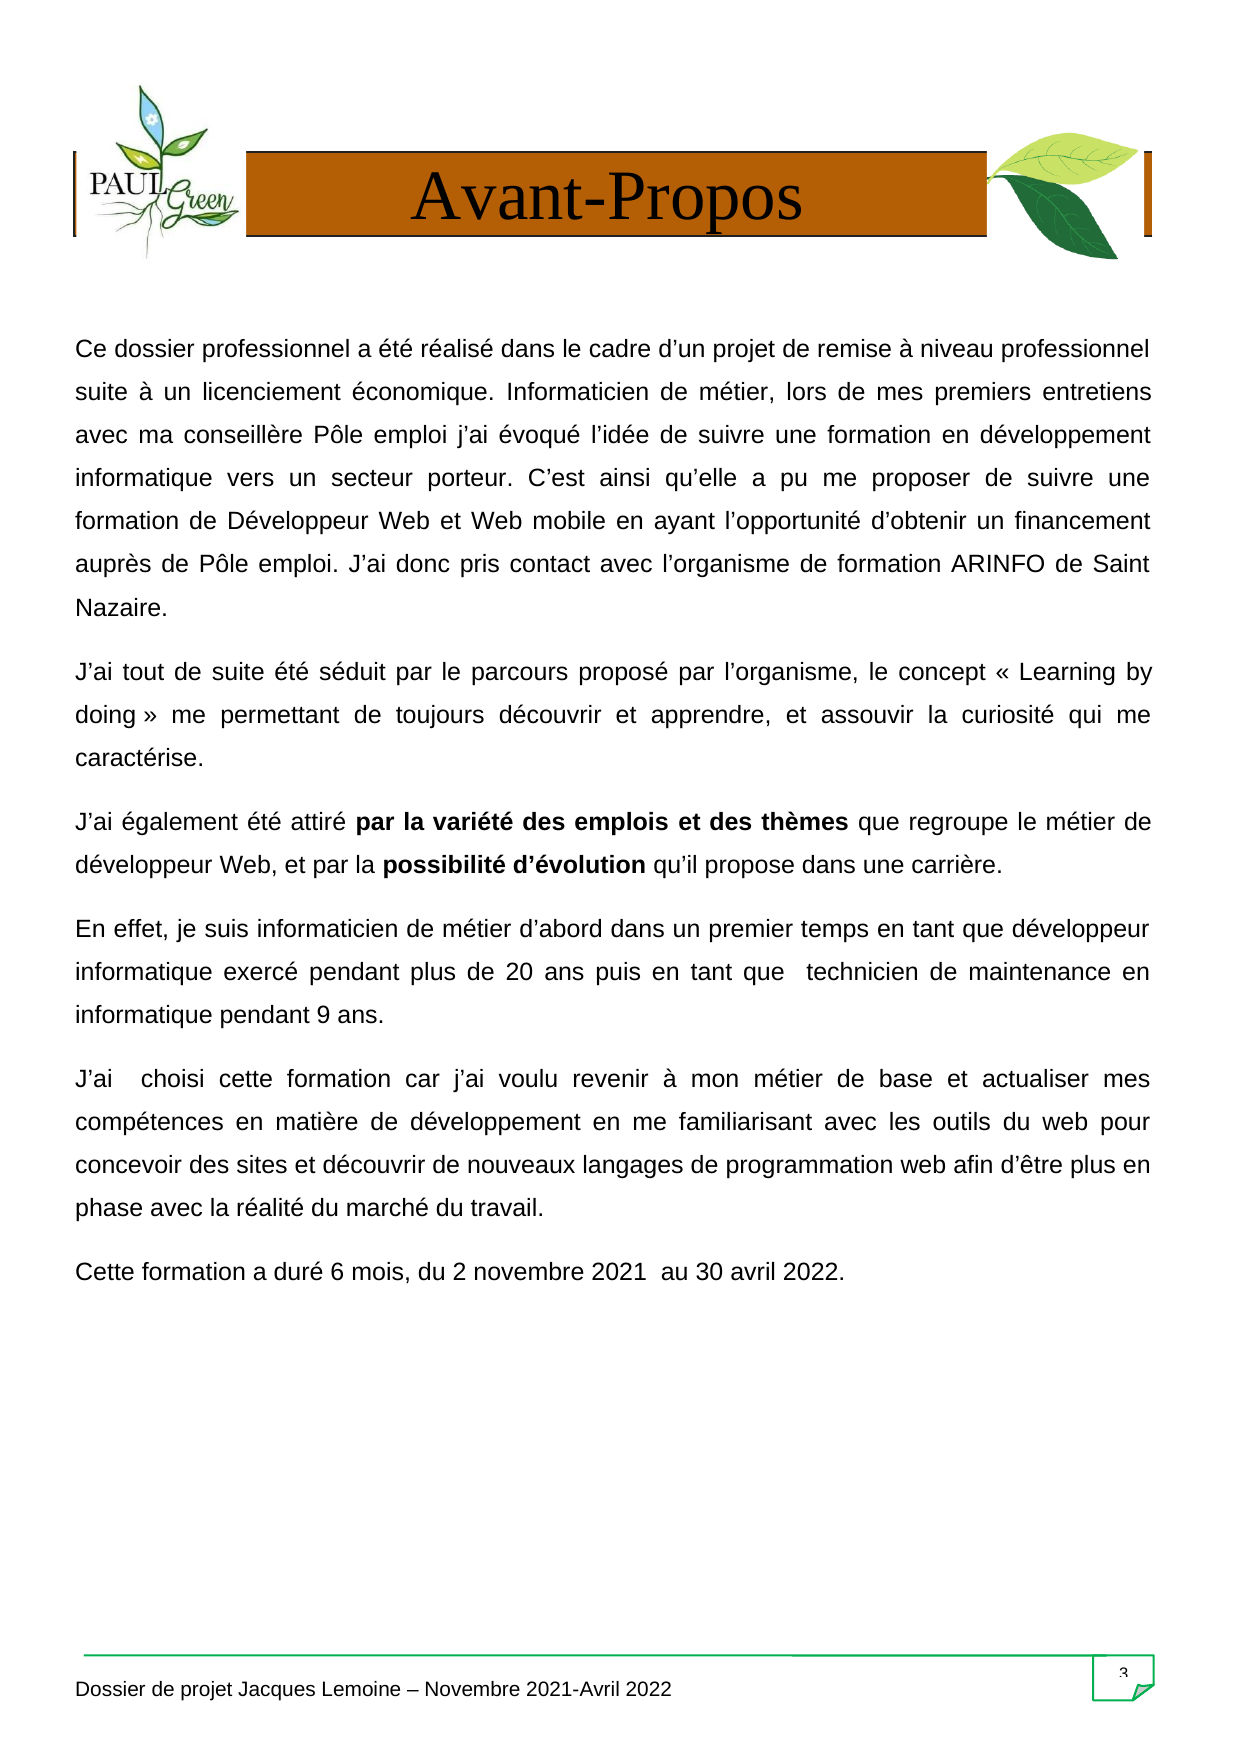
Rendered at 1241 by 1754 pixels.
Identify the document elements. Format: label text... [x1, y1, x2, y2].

text Ce dossier professionnel a été réalisé dans le cadre d’un projet de remise à niveau professionnel suite à un licenciement économique. Informaticien de métier, lors de mes premiers entretiens avec ma conseillère Pôle emploi j’ai évoqué l’idée de suivre une formation en développement informatique vers un secteur porteur. C’est ainsi qu’elle a pu me proposer de suivre une formation de Développeur Web et Web mobile en ayant l’opportunité d’obtenir un financement auprès de Pôle emploi. J’ai donc pris contact avec l’organisme de formation ARINFO de Saint Nazaire. [75, 334, 1152, 621]
picture [76, 75, 247, 267]
text Cette formation a duré 6 mois, du 2 novembre 2021 au 30 avril 2022. [75, 1257, 1152, 1286]
text En effet, je suis informaticien de métier d’abord dans un premier temps en tant que développeur informatique exercé pendant plus de 20 ans puis en tant que technicien de maintenance en informatique pendant 9 ans. [75, 914, 1152, 1029]
text J’ai tout de suite été séduit par le parcours proposé par l’organisme, le concept « Learning by doing » me permettant de toujours découvrir et apprendre, et assouvir la curiosité qui me caractérise. [75, 656, 1152, 771]
text Avant-Propos [247, 153, 986, 235]
text J’ai choisi cette formation car j’ai voulu revenir à mon métier de base et actualiser mes compétences en matière de développement en me familiarisant avec les outils du web pour concevoir des sites et découvrir de nouveaux langages de programmation web afin d’être plus en phase avec la réalité du marché du travail. [75, 1064, 1152, 1222]
picture [986, 122, 1145, 267]
text J’ai également été attiré par la variété des emplois et des thèmes que regroupe le métier de développeur Web, et par la possibilité d’évolution qu’il propose dans une carrière. [75, 807, 1152, 878]
